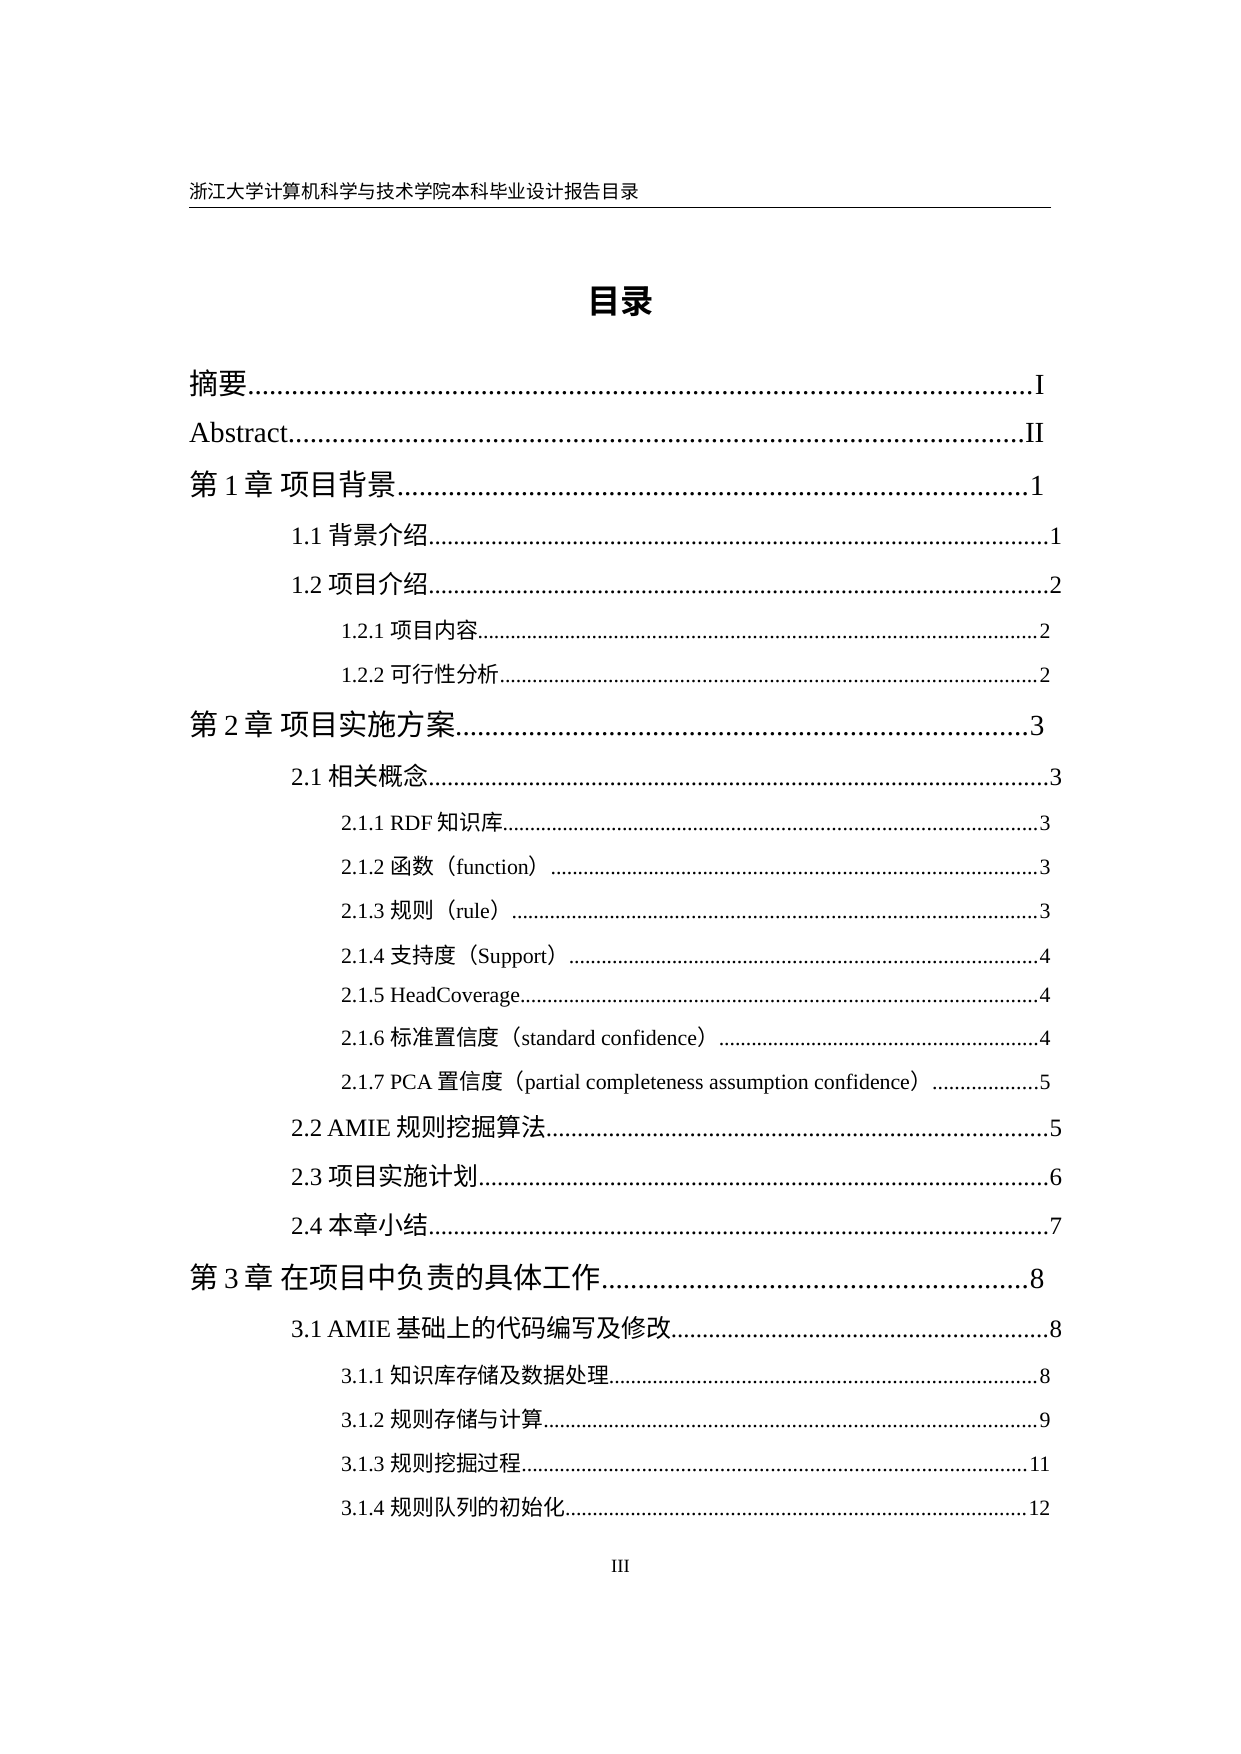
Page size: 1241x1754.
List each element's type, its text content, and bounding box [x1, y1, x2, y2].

text 1.2.1 项目内容 2 [289, 613, 1051, 645]
text 第3章 在项目中负责的具体工作 8 [189, 1254, 1051, 1296]
text 2.1.3 规则（rule） 3 [289, 893, 1051, 925]
text 2.4 本章小结 7 [239, 1205, 1051, 1242]
text 2.1.6 标准置信度（standard confidence） 4 [289, 1019, 1051, 1051]
text 第2章 项目实施方案 3 [189, 702, 1051, 744]
text 3.1.1 知识库存储及数据处理 8 [289, 1358, 1051, 1389]
text Abstract II [189, 415, 1051, 448]
text 1.2.2 可行性分析 2 [289, 657, 1051, 689]
text 3.1.3 规则挖掘过程 11 [289, 1446, 1051, 1478]
text 1.2 项目介绍 2 [239, 564, 1051, 601]
text 3.1.2 规则存储与计算 9 [289, 1402, 1051, 1433]
text 2.1.5 HeadCoverage 4 [289, 982, 1051, 1007]
text 2.3 项目实施计划 6 [239, 1157, 1051, 1193]
text 2.1.1 RDF知识库 3 [289, 805, 1051, 837]
text 2.1.4 支持度（Support） 4 [289, 938, 1051, 969]
text 1.1 背景介绍 1 [239, 516, 1051, 552]
text 3.1.4 规则队列的初始化 12 [289, 1490, 1051, 1522]
text 2.1.7 PCA置信度（partial completeness assumption confidence） 5 [289, 1064, 1051, 1095]
text 目录 [189, 274, 1051, 323]
text 2.1.2 函数（function） 3 [289, 849, 1051, 881]
text 2.1 相关概念 3 [239, 756, 1051, 793]
text 2.2 AMIE规则挖掘算法 5 [239, 1108, 1051, 1144]
text 第1章 项目背景 1 [189, 461, 1051, 503]
text 3.1 AMIE基础上的代码编写及修改 8 [239, 1309, 1051, 1345]
text 摘要 I [189, 360, 1051, 402]
